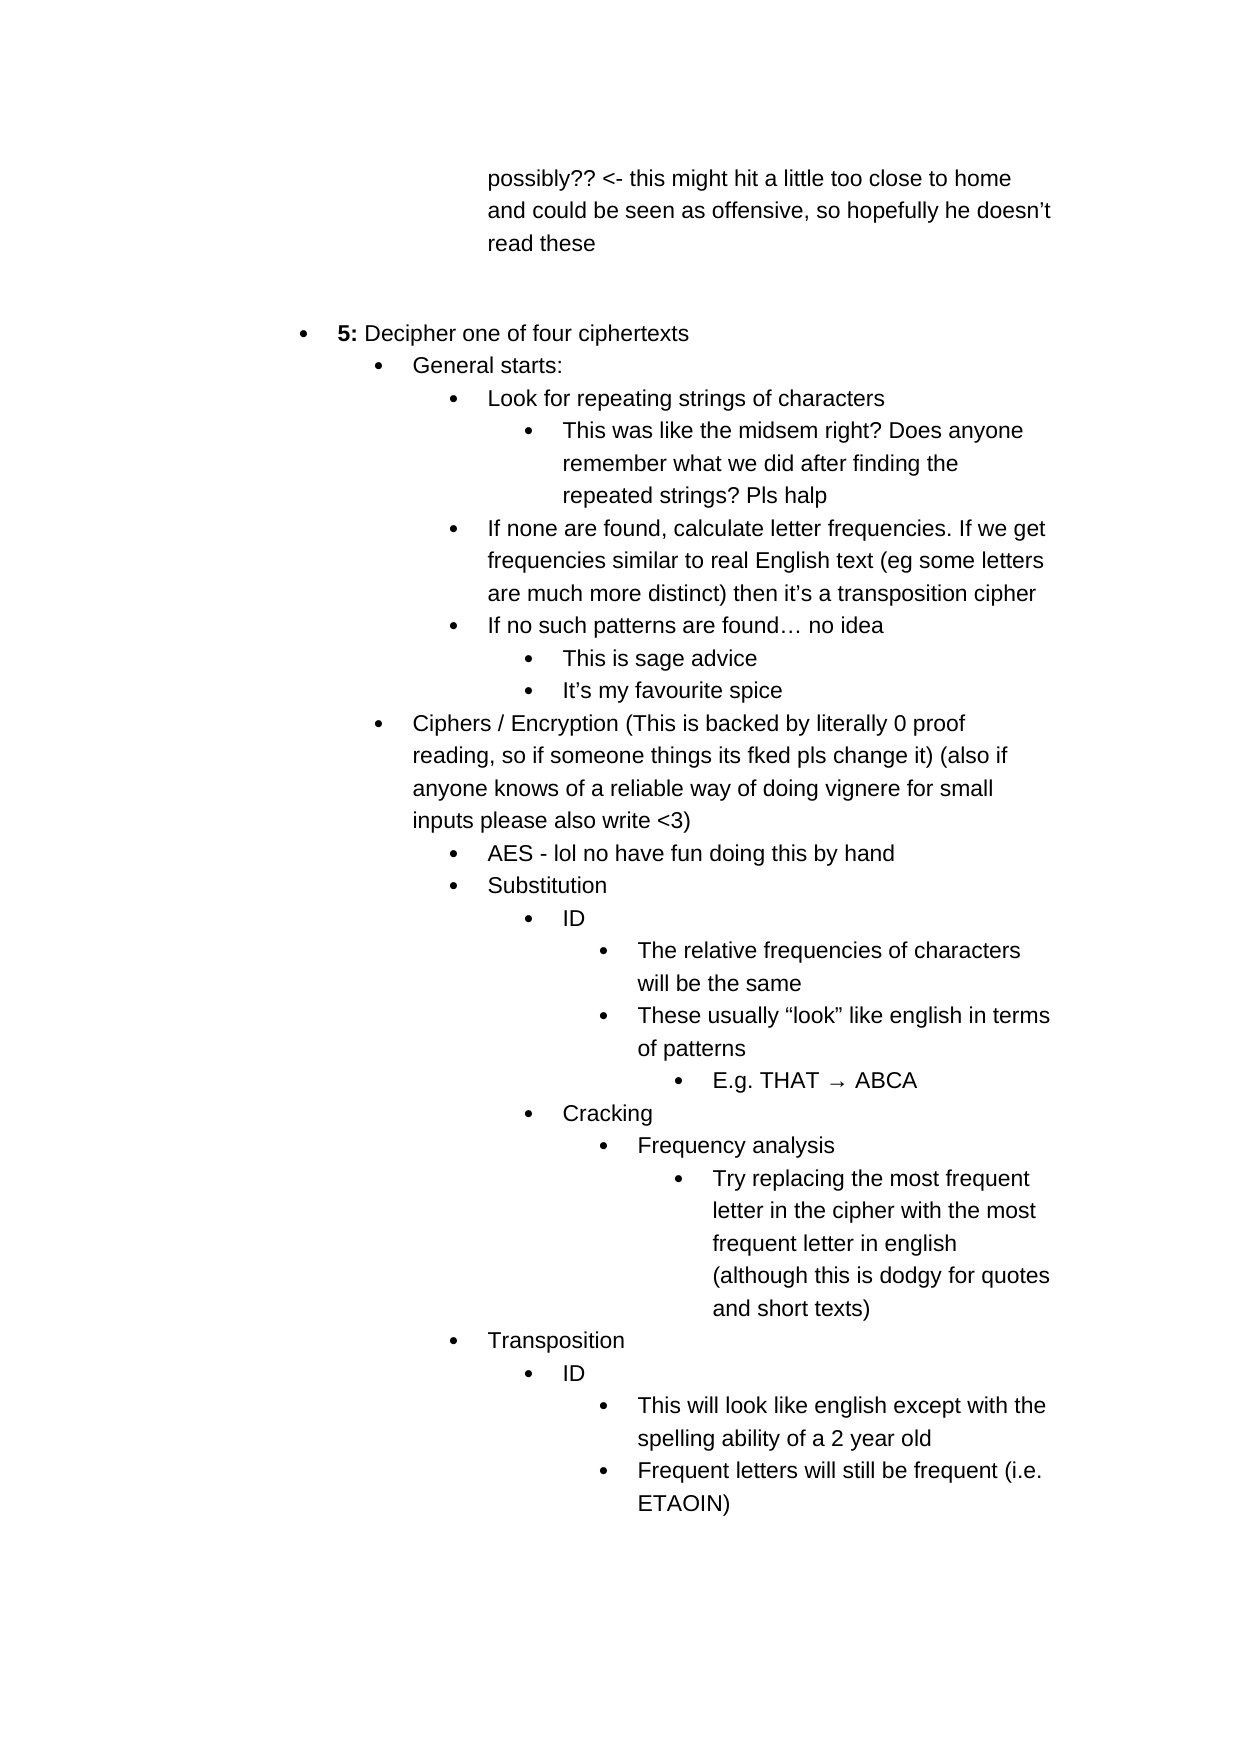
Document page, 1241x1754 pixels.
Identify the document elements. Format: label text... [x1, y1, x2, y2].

list General starts: [375, 349, 1053, 382]
list If no such patterns are found… no idea [450, 609, 1053, 642]
list Substitution [450, 869, 1053, 902]
list E.g. THAT → ABCA [675, 1064, 1053, 1097]
list The relative frequencies of characters will be the same [600, 934, 1053, 999]
list Ciphers / Encryption (This is backed by literally 0 proof reading, so if someone things its fked pls change it) (also if anyone knows of a reliable way of doing vignere for small inputs please also write <3) [375, 707, 1053, 837]
list ID [525, 902, 1053, 934]
list 5: Decipher one of four ciphertexts [300, 317, 1053, 349]
list If none are found, calculate letter frequencies. If we get frequencies similar to real English text (eg some letters are much more distinct) then it’s a transposition cipher [450, 512, 1053, 609]
list This will look like english except with the spelling ability of a 2 year old [600, 1389, 1053, 1454]
list Cracking [525, 1097, 1053, 1129]
list Try replacing the most frequent letter in the cipher with the most frequent letter in english (although this is dodgy for quotes and short texts) [675, 1162, 1053, 1324]
list Frequent letters will still be frequent (i.e. ETAOIN) [600, 1454, 1053, 1519]
list Frequency analysis [600, 1129, 1053, 1162]
list Transposition [450, 1324, 1053, 1357]
list These usually “look” like english in terms of patterns [600, 999, 1053, 1064]
list ID [525, 1357, 1053, 1389]
list This was like the midsem right? Does anyone remember what we did after finding the repeated strings? Pls halp [525, 414, 1053, 512]
list This is sage advice [525, 642, 1053, 674]
list Look for repeating strings of characters [450, 382, 1053, 414]
list It’s my favourite spice [525, 674, 1053, 707]
list AES - lol no have fun doing this by hand [450, 837, 1053, 869]
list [450, 162, 1053, 259]
